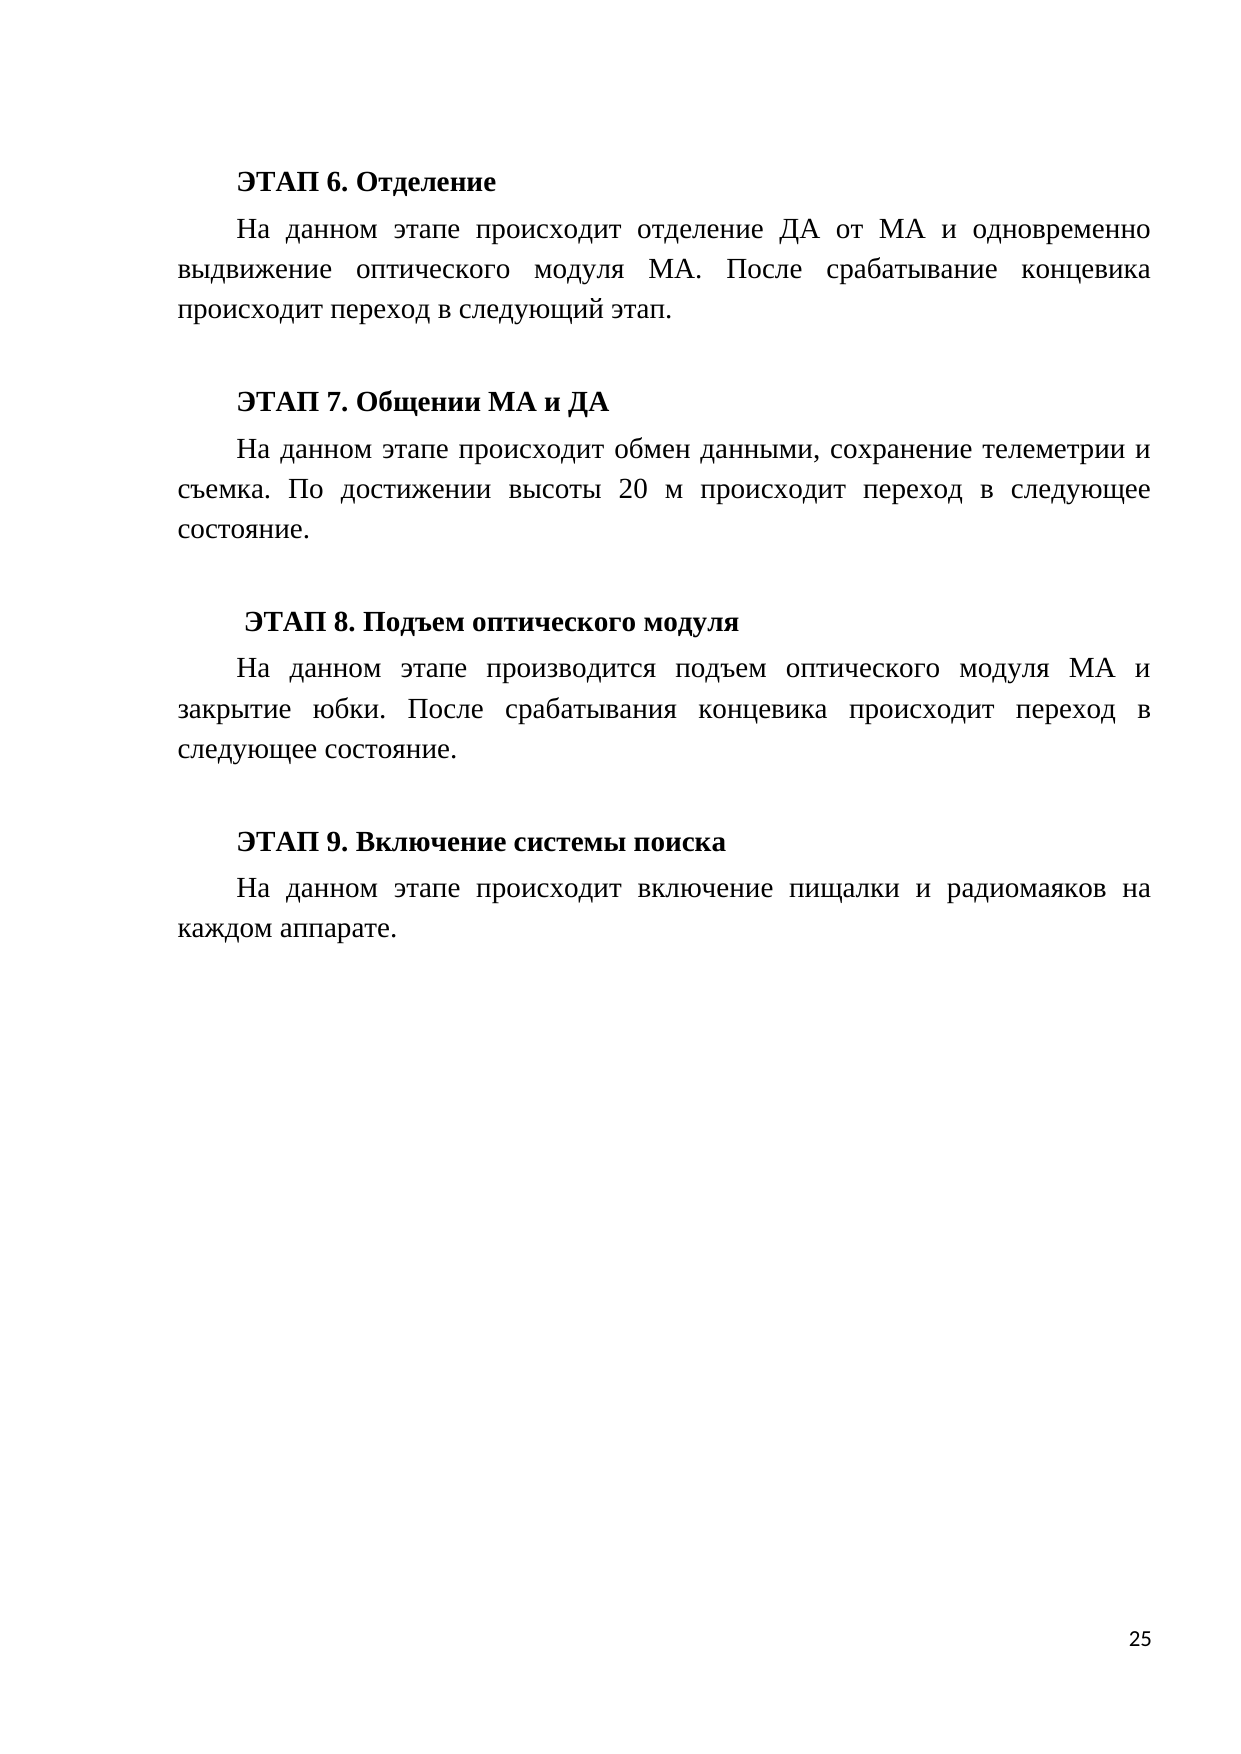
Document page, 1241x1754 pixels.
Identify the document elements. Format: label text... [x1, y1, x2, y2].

text ЭТАП 6. Отделение [177, 164, 1152, 198]
text ЭТАП 8. Подъем оптического модуля [177, 604, 1152, 638]
text На данном этапе происходит отделение ДА от МА и одновременно выдвижение оптического модуля МА. После срабатывание концевика происходит переход в следующий этап. [177, 211, 1152, 325]
text На данном этапе производится подъем оптического модуля МА и закрытие юбки. После срабатывания концевика происходит переход в следующее состояние. [177, 651, 1152, 764]
text ЭТАП 9. Включение системы поиска [177, 824, 1152, 857]
text ЭТАП 7. Общении МА и ДА [177, 384, 1152, 418]
text На данном этапе происходит включение пищалки и радиомаяков на каждом аппарате. [177, 870, 1152, 944]
text На данном этапе происходит обмен данными, сохранение телеметрии и съемка. По достижении высоты 20 м происходит переход в следующее состояние. [177, 431, 1152, 545]
